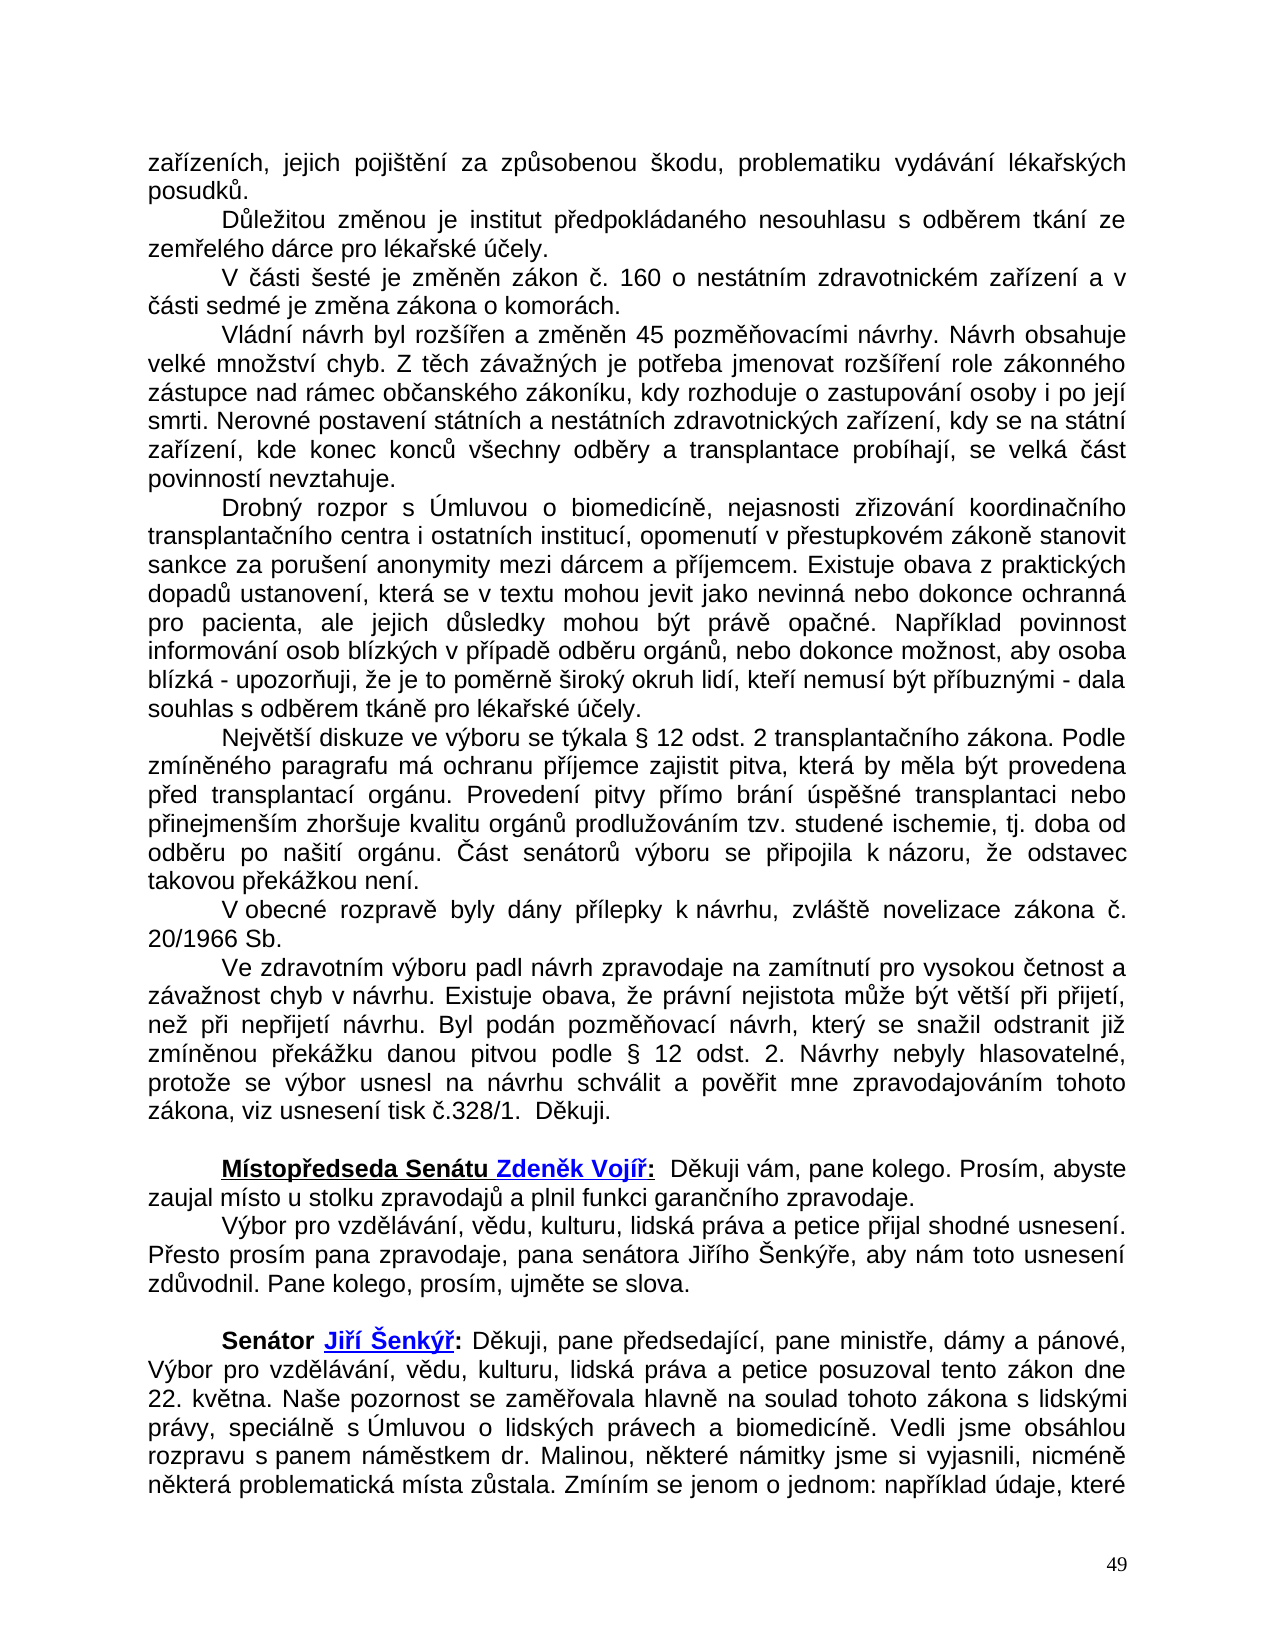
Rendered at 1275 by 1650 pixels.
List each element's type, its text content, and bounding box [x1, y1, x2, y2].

text Největší diskuze ve výboru se týkala § 12 odst. 2 transplantačního zákona. Podle zmíněného paragrafu má ochranu příjemce zajistit pitva, která by měla být provedena před transplantací orgánu. Provedení pitvy přímo brání úspěšné transplantaci nebo přinejmenším zhoršuje kvalitu orgánů prodlužováním tzv. studené ischemie, tj. doba od odběru po našití orgánu. Část senátorů výboru se připojila k názoru, že odstavec takovou překážkou není. [148, 723, 1127, 895]
text Výbor pro vzdělávání, vědu, kulturu, lidská práva a petice přijal shodné usnesení. Přesto prosím pana zpravodaje, pana senátora Jiřího Šenkýře, aby nám toto usnesení zdůvodnil. Pane kolego, prosím, ujměte se slova. [148, 1211, 1127, 1298]
text V obecné rozpravě byly dány přílepky k návrhu, zvláště novelizace zákona č. 20/1966 Sb. [148, 895, 1127, 953]
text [148, 148, 1127, 205]
text Důležitou změnou je institut předpokládaného nesouhlasu s odběrem tkání ze zemřelého dárce pro lékařské účely. [148, 205, 1127, 263]
text Vládní návrh byl rozšířen a změněn 45 pozměňovacími návrhy. Návrh obsahuje velké množství chyb. Z těch závažných je potřeba jmenovat rozšíření role zákonného zástupce nad rámec občanského zákoníku, kdy rozhoduje o zastupování osoby i po její smrti. Nerovné postavení státních a nestátních zdravotnických zařízení, kdy se na státní zařízení, kde konec konců všechny odběry a transplantace probíhají, se velká část povinností nevztahuje. [148, 320, 1127, 493]
text Drobný rozpor s Úmluvou o biomedicíně, nejasnosti zřizování koordinačního transplantačního centra i ostatních institucí, opomenutí v přestupkovém zákoně stanovit sankce za porušení anonymity mezi dárcem a příjemcem. Existuje obava z praktických dopadů ustanovení, která se v textu mohou jevit jako nevinná nebo dokonce ochranná pro pacienta, ale jejich důsledky mohou být právě opačné. Například povinnost informování osob blízkých v případě odběru orgánů, nebo dokonce možnost, aby osoba blízká - upozorňuji, že je to poměrně široký okruh lidí, kteří nemusí být příbuznými - dala souhlas s odběrem tkáně pro lékařské účely. [148, 493, 1127, 723]
text Ve zdravotním výboru padl návrh zpravodaje na zamítnutí pro vysokou četnost a závažnost chyb v návrhu. Existuje obava, že právní nejistota může být větší při přijetí, než při nepřijetí návrhu. Byl podán pozměňovací návrh, který se snažil odstranit již zmíněnou překážku danou pitvou podle § 12 odst. 2. Návrhy nebyly hlasovatelné, protože se výbor usnesl na návrhu schválit a pověřit mne zpravodajováním tohoto zákona, viz usnesení tisk č.328/1. Děkuji. [148, 953, 1127, 1125]
text Místopředseda Senátu Zdeněk Vojíř: Děkuji vám, pane kolego. Prosím, abyste zaujal místo u stolku zpravodajů a plnil funkci garančního zpravodaje. [148, 1154, 1127, 1211]
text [148, 1326, 1127, 1499]
text V části šesté je změněn zákon č. 160 o nestátním zdravotnickém zařízení a v části sedmé je změna zákona o komorách. [148, 263, 1127, 320]
